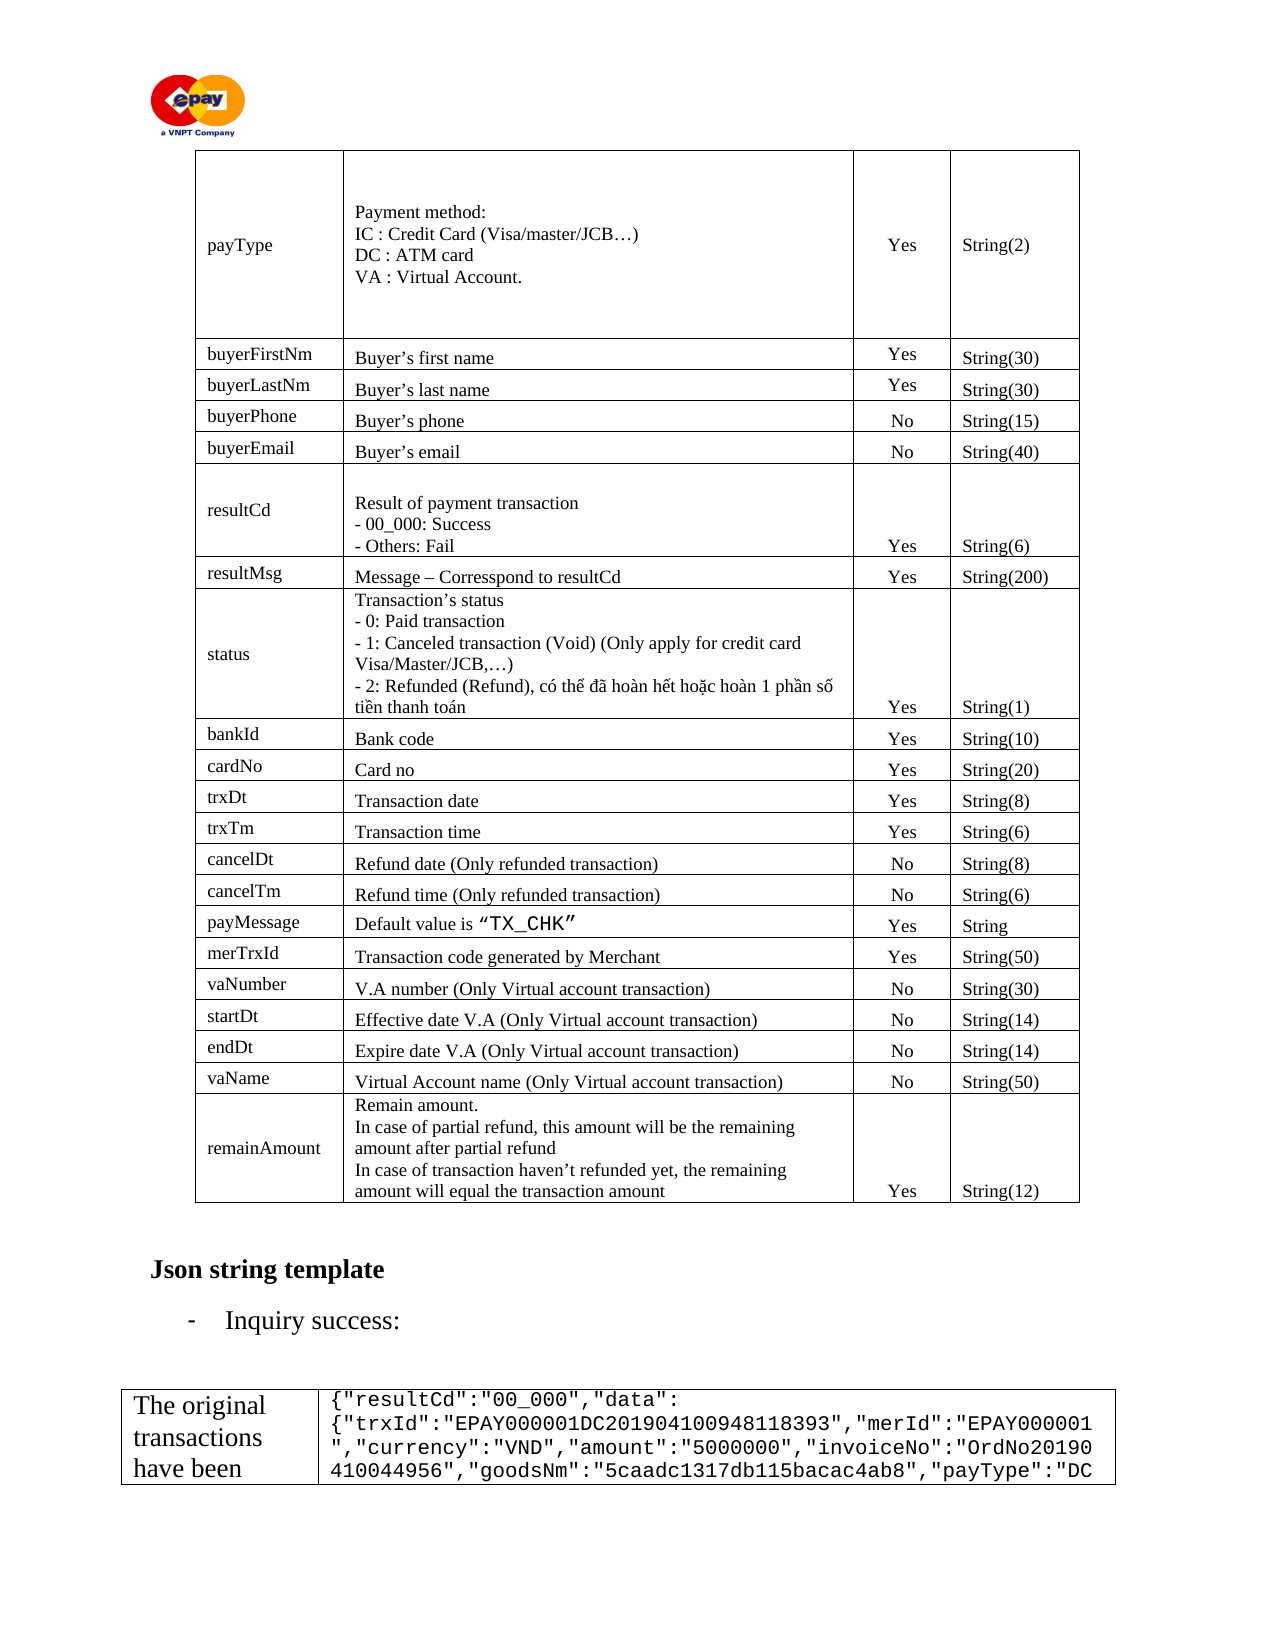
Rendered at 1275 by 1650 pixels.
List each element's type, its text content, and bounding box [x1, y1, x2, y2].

table_cell vaName [196, 1063, 343, 1093]
table_cell Yes [854, 719, 950, 749]
table_cell Remain amount. In case of partial refund, this amount will be the remaining amount after partial refund In case of transaction haven’t refunded yet, the remaining amount will equal the transaction amount [344, 1094, 853, 1202]
table_cell String(200) [951, 557, 1079, 587]
table_cell Bank code [344, 719, 853, 749]
table_cell String(50) [951, 1063, 1079, 1093]
table_cell buyerPhone [196, 401, 343, 431]
table_cell Yes [854, 370, 950, 400]
table_cell String(12) [951, 1094, 1079, 1202]
table_cell cardNo [196, 750, 343, 780]
table_cell buyerFirstNm [196, 339, 343, 369]
table_cell resultCd [196, 464, 343, 556]
table_cell Buyer’s email [344, 432, 853, 462]
table_cell Buyer’s first name [344, 339, 853, 369]
table_cell bankId [196, 719, 343, 749]
table_cell Yes [854, 781, 950, 812]
table_cell Yes [854, 589, 950, 718]
table_cell payType [196, 151, 343, 337]
table_cell String(40) [951, 432, 1079, 462]
table_cell Transaction code generated by Merchant [344, 938, 853, 968]
table_cell vaNumber [196, 969, 343, 999]
table_cell String(6) [951, 875, 1079, 905]
table_cell Transaction date [344, 781, 853, 812]
table_cell Default value is “TX_CHK” [344, 906, 853, 937]
table_cell resultMsg [196, 557, 343, 587]
table_cell No [854, 969, 950, 999]
table_cell String(8) [951, 781, 1079, 812]
table_cell String(30) [951, 339, 1079, 369]
picture [150, 75, 246, 138]
table_cell Message – Corresspond to resultCd [344, 557, 853, 587]
table_cell Refund time (Only refunded transaction) [344, 875, 853, 905]
table_cell No [854, 401, 950, 431]
table_cell String(14) [951, 1000, 1079, 1030]
table_cell String(30) [951, 370, 1079, 400]
table_cell Virtual Account name (Only Virtual account transaction) [344, 1063, 853, 1093]
table_cell Buyer’s phone [344, 401, 853, 431]
table_cell trxTm [196, 813, 343, 843]
table_cell Payment method: IC : Credit Card (Visa/master/JCB…) DC : ATM card VA : Virtual Account. [344, 151, 853, 337]
table_cell Expire date V.A (Only Virtual account transaction) [344, 1031, 853, 1062]
table_cell Card no [344, 750, 853, 780]
table_cell String(14) [951, 1031, 1079, 1062]
table_cell String(2) [951, 151, 1079, 337]
table_cell Yes [854, 813, 950, 843]
table_cell String(8) [951, 844, 1079, 874]
table_cell No [854, 1000, 950, 1030]
table_cell Yes [854, 464, 950, 556]
table_cell String(10) [951, 719, 1079, 749]
table_cell startDt [196, 1000, 343, 1030]
table_cell No [854, 875, 950, 905]
table_cell No [854, 1031, 950, 1062]
table_cell Yes [854, 1094, 950, 1202]
table_cell Result of payment transaction - 00_000: Success - Others: Fail [344, 464, 853, 556]
table_header The original transactions have been refunded already [122, 1390, 318, 1484]
table_cell buyerLastNm [196, 370, 343, 400]
table_cell Refund date (Only refunded transaction) [344, 844, 853, 874]
table_cell Yes [854, 750, 950, 780]
table_cell Transaction’s status - 0: Paid transaction - 1: Canceled transaction (Void) (Only apply for credit card Visa/Master/JCB,…) - 2: Refunded (Refund), có thể đã hoàn hết hoặc hoàn 1 phần số tiền thanh toán [344, 589, 853, 718]
table_cell No [854, 1063, 950, 1093]
table_cell Yes [854, 557, 950, 587]
table_cell Yes [854, 339, 950, 369]
table_cell remainAmount [196, 1094, 343, 1202]
table_cell String(1) [951, 589, 1079, 718]
table_cell cancelTm [196, 875, 343, 905]
table_cell trxDt [196, 781, 343, 812]
table_cell endDt [196, 1031, 343, 1062]
table_cell payMessage [196, 906, 343, 937]
table_cell String(6) [951, 464, 1079, 556]
table_cell buyerEmail [196, 432, 343, 462]
table_cell Yes [854, 938, 950, 968]
table_cell Yes [854, 151, 950, 337]
table_cell status [196, 589, 343, 718]
table_cell String [951, 906, 1079, 937]
table_cell Effective date V.A (Only Virtual account transaction) [344, 1000, 853, 1030]
table_cell No [854, 844, 950, 874]
table_cell Transaction time [344, 813, 853, 843]
list Inquiry success: [187, 1303, 1125, 1336]
table_cell String(15) [951, 401, 1079, 431]
table_cell String(50) [951, 938, 1079, 968]
table_cell No [854, 432, 950, 462]
table_cell String(6) [951, 813, 1079, 843]
text Json string template [150, 1253, 1125, 1284]
table_cell Yes [854, 906, 950, 937]
table_cell cancelDt [196, 844, 343, 874]
table_cell merTrxId [196, 938, 343, 968]
table_cell String(30) [951, 969, 1079, 999]
table_cell Buyer’s last name [344, 370, 853, 400]
table_cell V.A number (Only Virtual account transaction) [344, 969, 853, 999]
table_cell String(20) [951, 750, 1079, 780]
